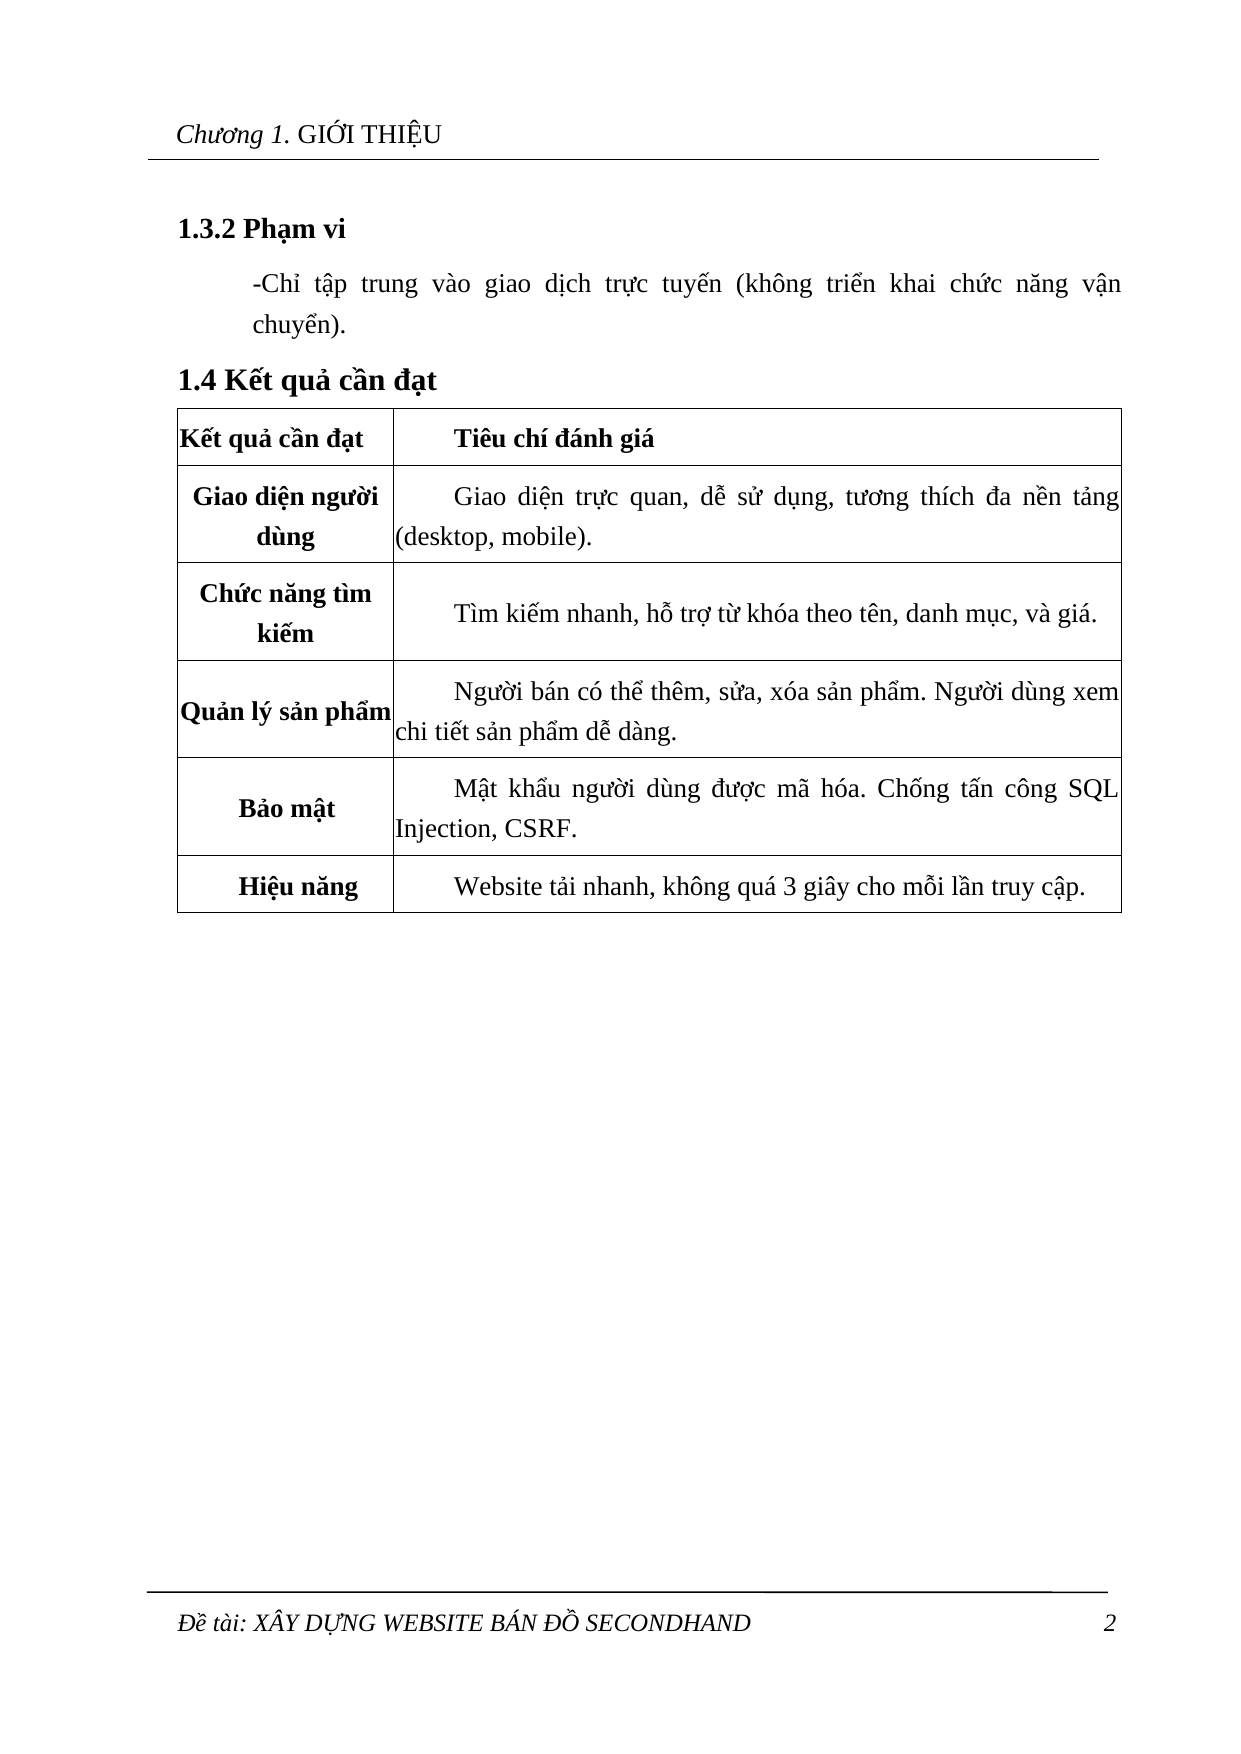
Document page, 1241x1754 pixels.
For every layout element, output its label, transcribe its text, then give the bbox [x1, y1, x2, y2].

subtitle 1.4 Kết quả cần đạt [177, 361, 1122, 397]
table_cell Mật khẩu người dùng được mã hóa. Chống tấn công SQL Injection, CSRF. [394, 758, 1121, 854]
table_cell Bảo mật [178, 758, 393, 854]
table_cell Chức năng tìm kiếm [178, 563, 393, 659]
table_cell Người bán có thể thêm, sửa, xóa sản phẩm. Người dùng xem chi tiết sản phẩm dễ dàng. [394, 661, 1121, 757]
table_cell Website tải nhanh, không quá 3 giây cho mỗi lần truy cập. [394, 856, 1121, 912]
text Chương 1. GIỚI THIỆU [176, 118, 1122, 149]
text -Chỉ tập trung vào giao dịch trực tuyến (không triển khai chức năng vận chuyển). [252, 267, 1122, 339]
table_cell Hiệu năng [178, 856, 393, 912]
subtitle 1.3.2 Phạm vi [177, 211, 1122, 245]
table_cell Giao diện người dùng [178, 466, 393, 562]
table_cell Giao diện trực quan, dễ sử dụng, tương thích đa nền tảng (desktop, mobile). [394, 466, 1121, 562]
table_cell Tìm kiếm nhanh, hỗ trợ từ khóa theo tên, danh mục, và giá. [394, 563, 1121, 659]
table_header Tiêu chí đánh giá [394, 409, 1121, 464]
table_cell Quản lý sản phẩm [178, 661, 393, 757]
table_header Kết quả cần đạt [178, 409, 393, 464]
